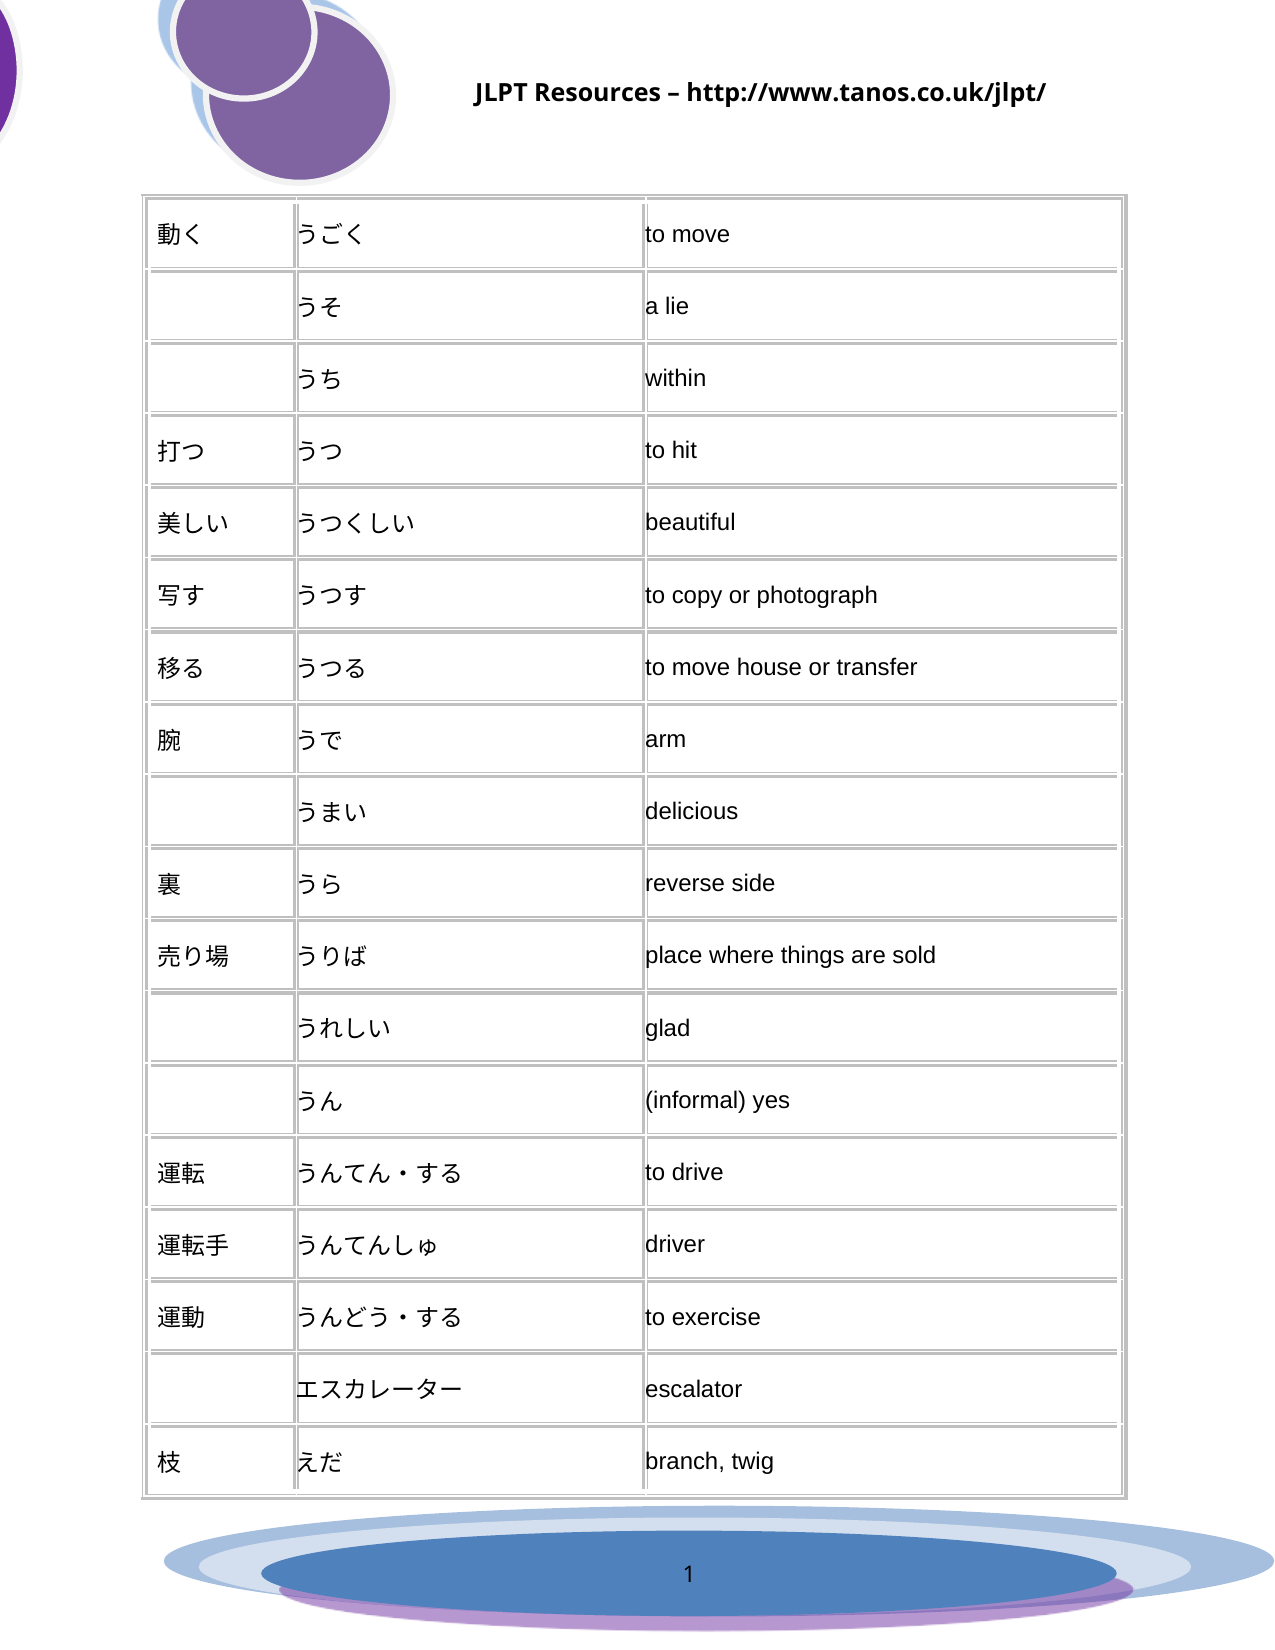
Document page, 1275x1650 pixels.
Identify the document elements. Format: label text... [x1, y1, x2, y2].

table_cell 腕 [145, 700, 296, 772]
table_cell a lie [645, 266, 1124, 338]
table_cell [145, 1349, 296, 1421]
table_cell 美しい [145, 483, 296, 555]
table_cell うち [299, 345, 642, 411]
table_cell 写す [145, 555, 296, 627]
table_cell within [645, 339, 1124, 411]
table_cell to move [645, 196, 1124, 266]
table_cell [145, 1060, 296, 1133]
table_cell うんどう・する [299, 1283, 642, 1349]
table_cell うまい [299, 778, 642, 844]
table_cell 枝 [145, 1421, 296, 1493]
table_cell うつ [299, 417, 642, 483]
table_cell branch, twig [645, 1421, 1124, 1493]
table_cell うんてんしゅ [299, 1211, 642, 1277]
table_cell うごく [296, 196, 645, 266]
table_cell うつる [299, 634, 642, 699]
table_cell 運動 [145, 1277, 296, 1349]
table_cell [145, 339, 296, 411]
table_cell reverse side [645, 844, 1124, 916]
table_cell 移る [145, 627, 296, 699]
table_cell glad [645, 988, 1124, 1060]
table_cell 売り場 [145, 916, 296, 988]
table_cell driver [645, 1205, 1124, 1277]
table_cell to exercise [645, 1277, 1124, 1349]
table_cell to move house or transfer [645, 627, 1124, 699]
table_cell escalator [645, 1349, 1124, 1421]
table_cell えだ [296, 1421, 645, 1493]
table_cell うんてん・する [299, 1139, 642, 1205]
table_cell to drive [645, 1133, 1124, 1205]
table_cell うら [299, 850, 642, 916]
table_cell 運転 [145, 1133, 296, 1205]
table_cell うつす [299, 561, 642, 627]
table_cell to copy or photograph [645, 555, 1124, 627]
table_cell エスカレーター [299, 1355, 642, 1421]
table_cell 動く [148, 200, 296, 266]
table_cell 運転手 [145, 1205, 296, 1277]
table_cell to hit [645, 411, 1124, 483]
table_cell [145, 266, 296, 338]
table_cell arm [645, 700, 1124, 772]
table_cell 裏 [145, 844, 296, 916]
table_cell うそ [299, 273, 642, 338]
table_cell place where things are sold [645, 916, 1124, 988]
table_cell うりば [299, 922, 642, 988]
table_cell うつくしい [299, 489, 642, 555]
table_cell [145, 772, 296, 844]
table_cell 打つ [145, 411, 296, 483]
table_cell うで [299, 706, 642, 772]
table_cell beautiful [645, 483, 1124, 555]
table_cell うん [299, 1067, 642, 1133]
table_cell delicious [645, 772, 1124, 844]
table_cell (informal) yes [645, 1060, 1124, 1133]
table_cell [145, 988, 296, 1060]
table_cell うれしい [299, 995, 642, 1060]
